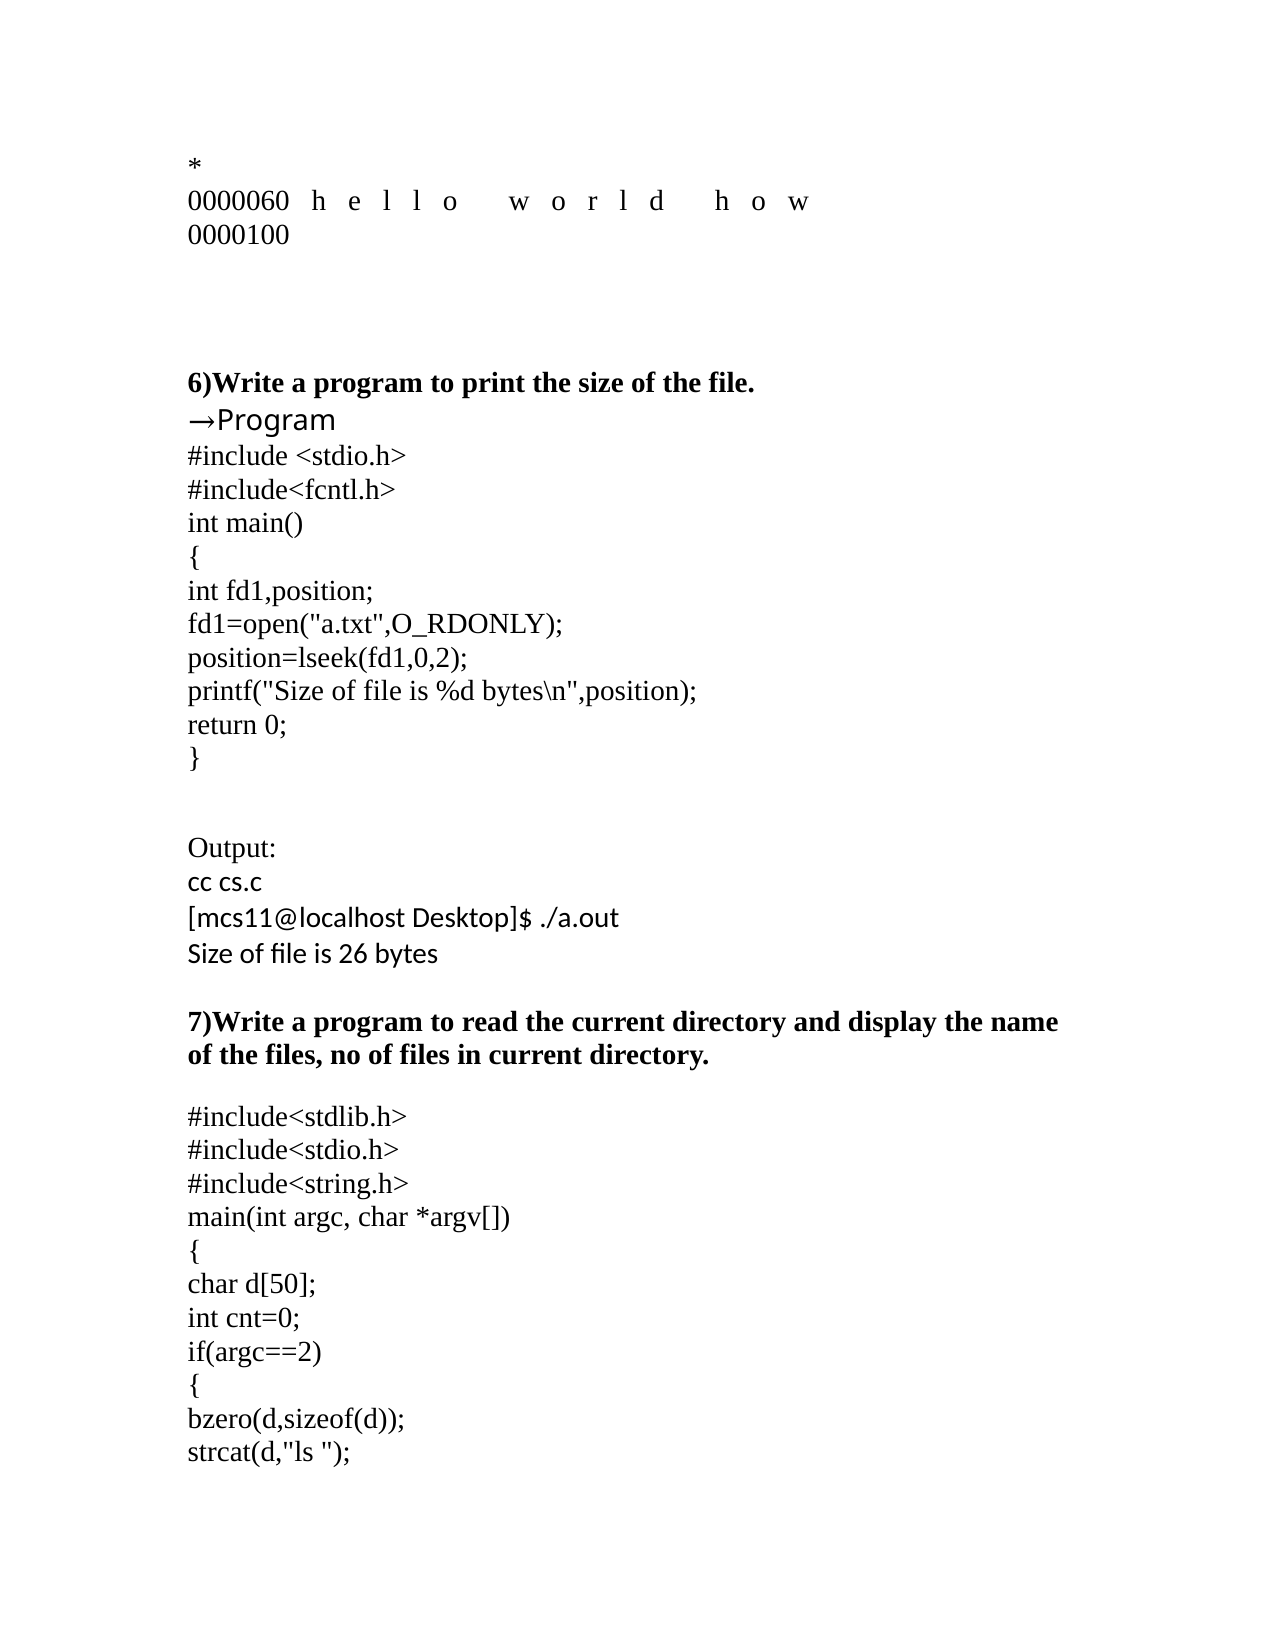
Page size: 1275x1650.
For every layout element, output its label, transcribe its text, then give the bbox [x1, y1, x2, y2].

text char d[50]; [187, 1267, 1087, 1300]
text →Program [187, 399, 1087, 438]
text printf("Size of file is %d bytes\n",position); [187, 673, 1087, 707]
text { [187, 1233, 1087, 1267]
text Output: [187, 830, 1087, 863]
text strcat(d,"ls "); [187, 1434, 1087, 1468]
text 6)Write a program to print the size of the file. [187, 365, 1087, 399]
text { [187, 1367, 1087, 1401]
text fd1=open("a.txt",O_RDONLY); [187, 606, 1087, 640]
text 0000100 [187, 217, 1087, 251]
text int cnt=0; [187, 1300, 1087, 1334]
text #include<string.h> [187, 1166, 1087, 1199]
text #include <stdio.h> [187, 438, 1087, 472]
text #include<fcntl.h> [187, 472, 1087, 506]
text [mcs11@localhost Desktop]$ ./a.out [187, 899, 1087, 935]
text bzero(d,sizeof(d)); [187, 1401, 1087, 1434]
text 7)Write a program to read the current directory and display the name of the files, no of files in current directory. [187, 1004, 1087, 1071]
text int fd1,position; [187, 573, 1087, 606]
text #include<stdlib.h> [187, 1099, 1087, 1132]
text cc cs.c [187, 863, 1087, 899]
text { [187, 539, 1087, 573]
text if(argc==2) [187, 1334, 1087, 1367]
text } [187, 740, 1087, 774]
text * [187, 150, 1087, 183]
text return 0; [187, 707, 1087, 740]
text 0000060 h e l l o w o r l d h o w [187, 183, 1087, 217]
text Size of file is 26 bytes [187, 935, 1087, 970]
text #include<stdio.h> [187, 1132, 1087, 1166]
text position=lseek(fd1,0,2); [187, 640, 1087, 673]
text int main() [187, 506, 1087, 539]
text main(int argc, char *argv[]) [187, 1199, 1087, 1233]
